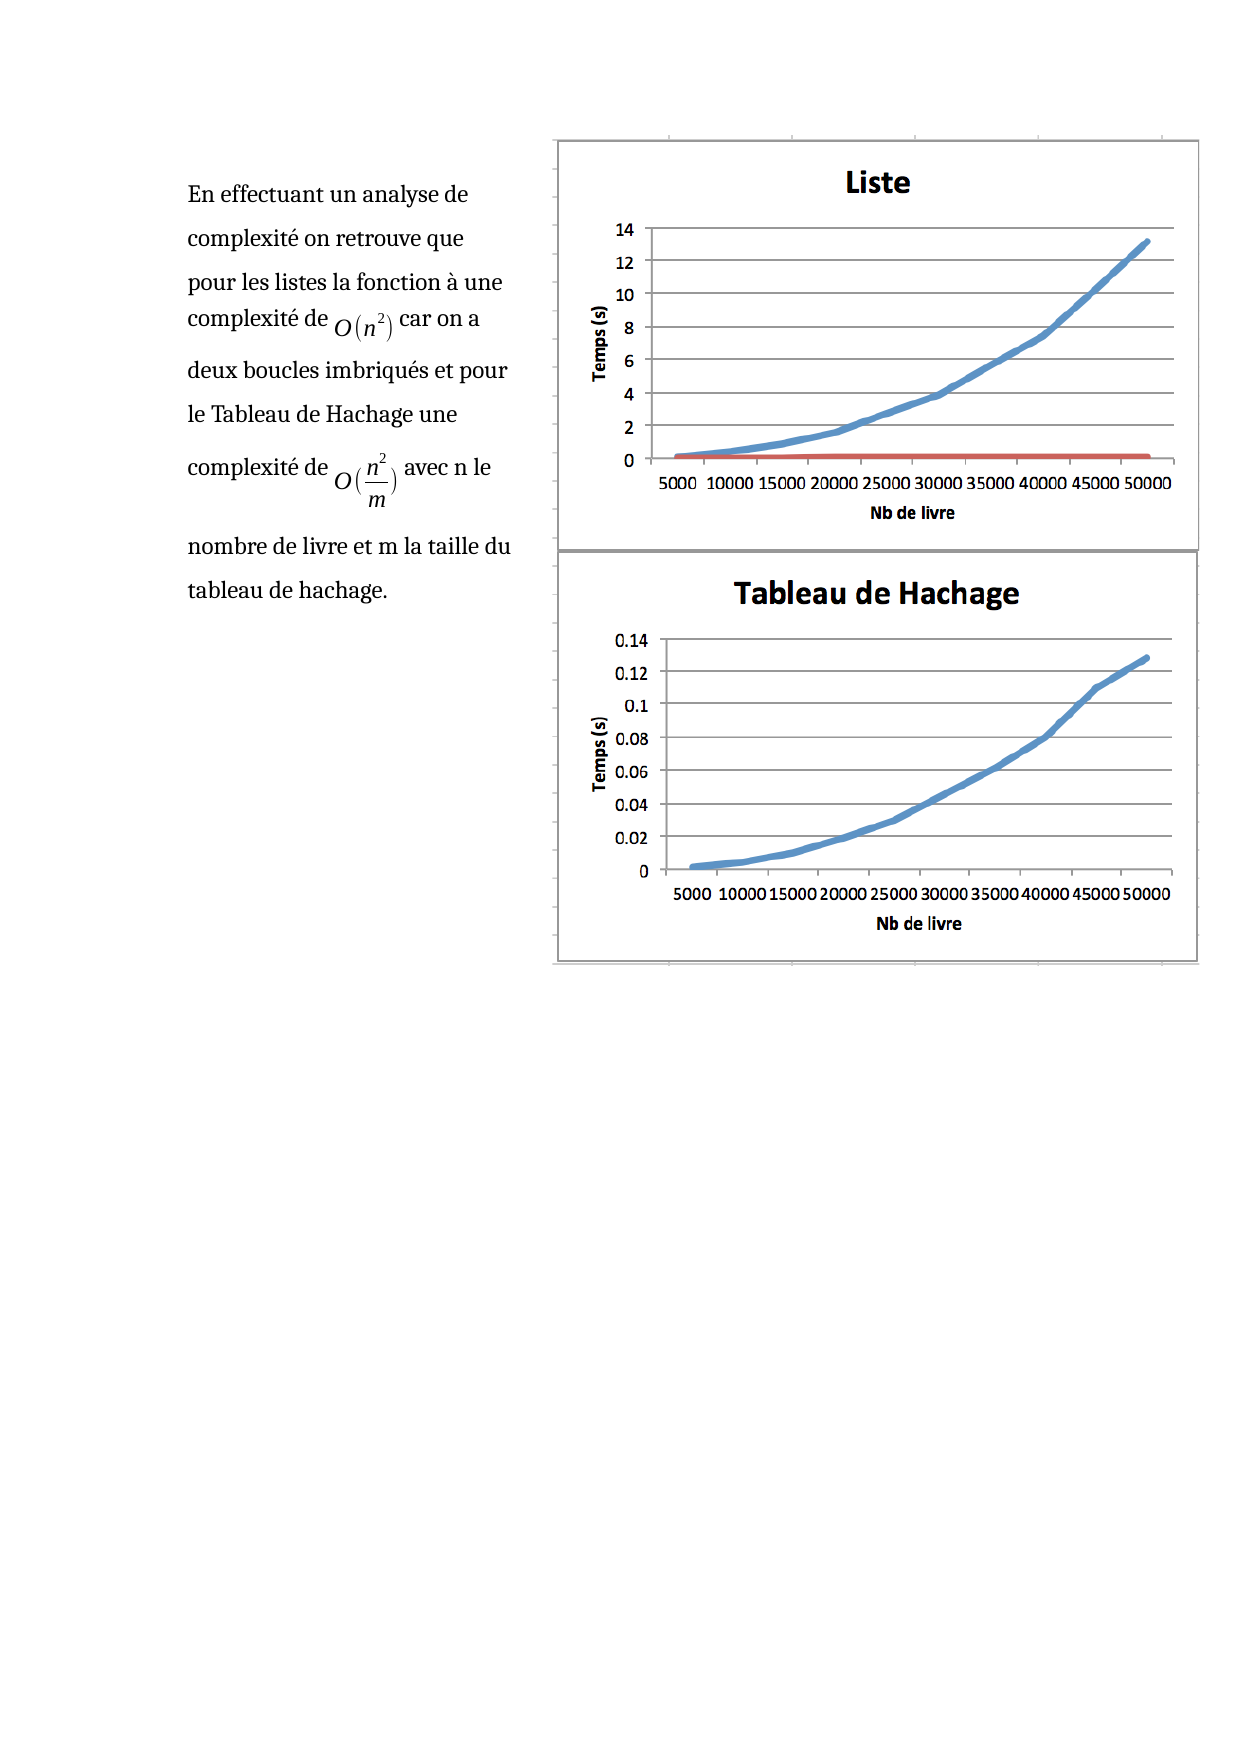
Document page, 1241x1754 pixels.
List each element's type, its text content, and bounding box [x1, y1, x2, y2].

text En effectuant un analyse de complexité on retrouve que pour les listes la fonction à une complexité de car on a deux boucles imbriqués et pour le Tableau de Hachage une complexité de avec n le nombre de livre et m la taille du tableau de hachage. [187, 172, 552, 613]
picture [552, 135, 1200, 966]
